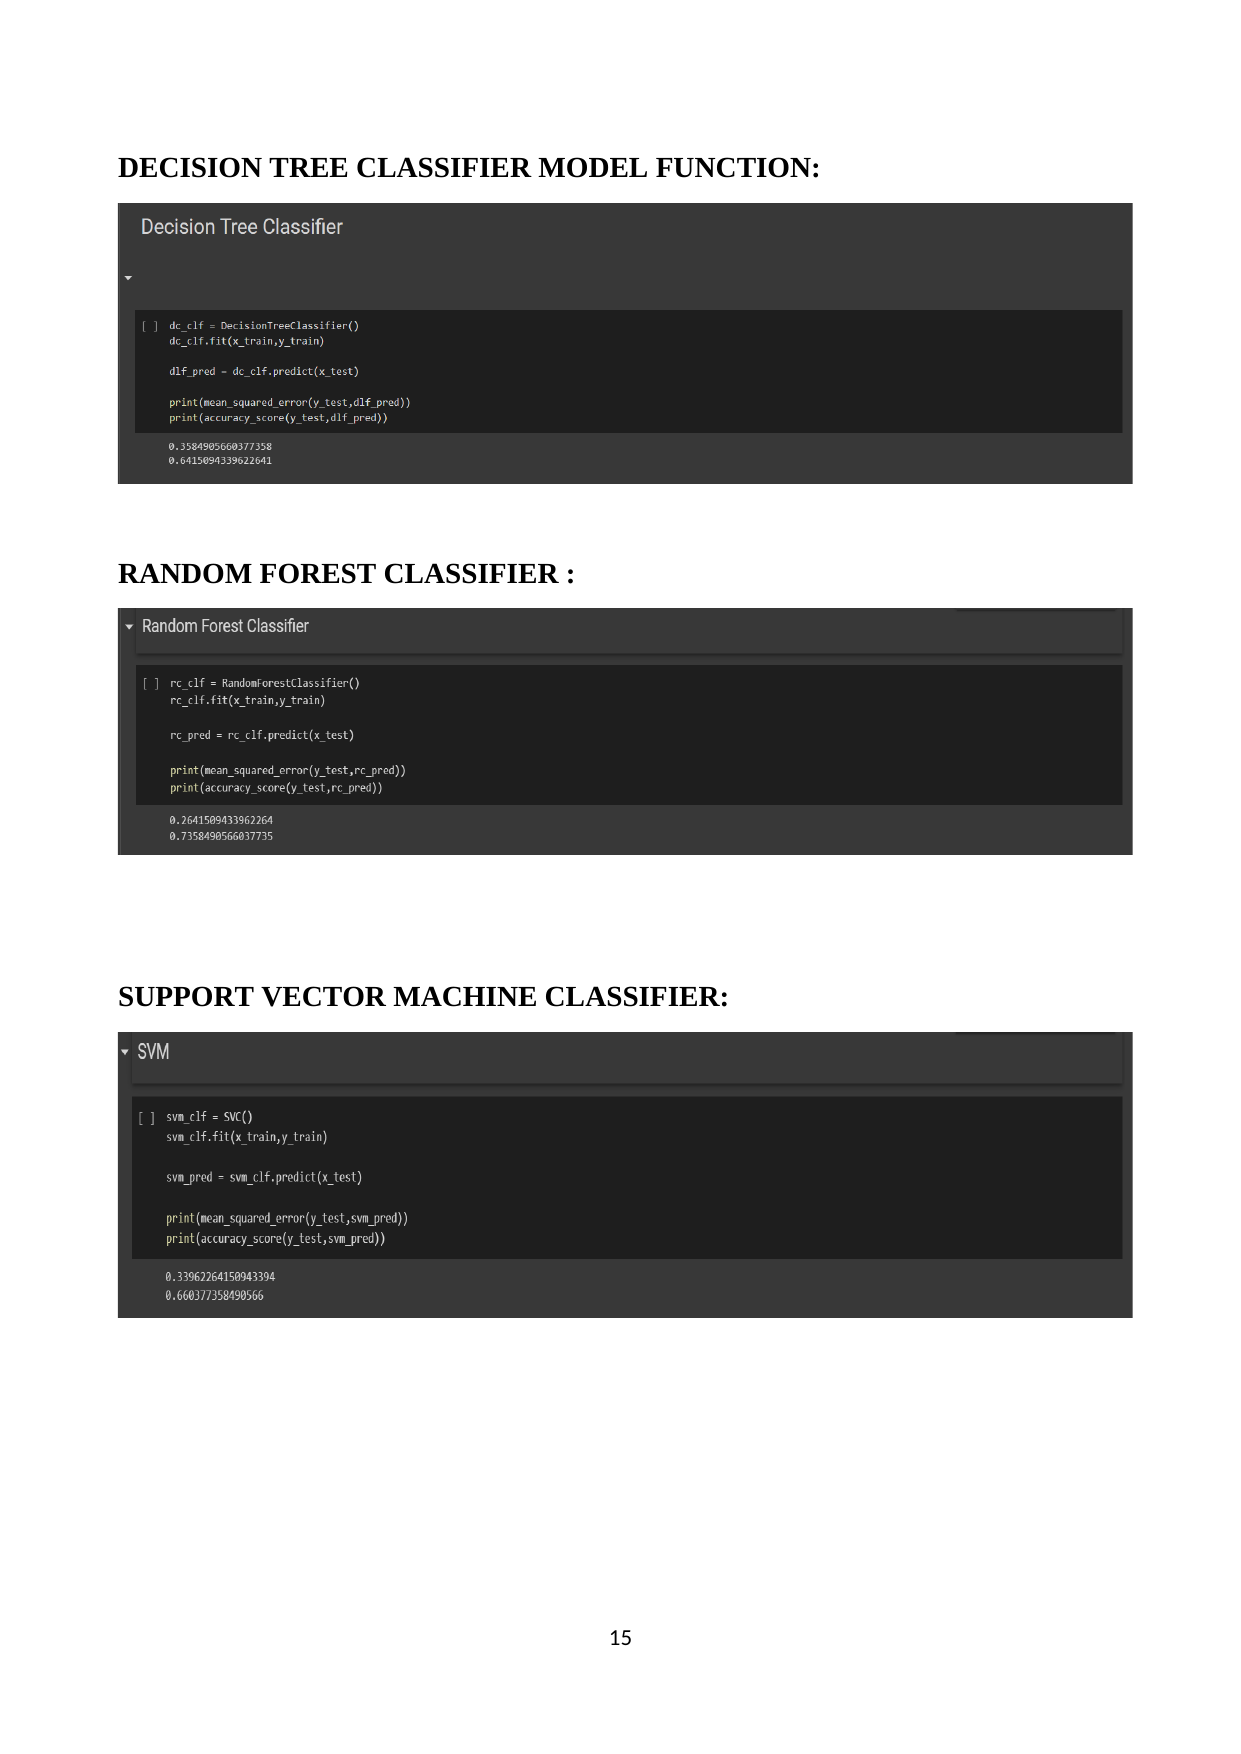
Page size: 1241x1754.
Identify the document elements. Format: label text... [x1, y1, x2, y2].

text RANDOM FOREST CLASSIFIER : [118, 556, 1128, 589]
picture [117, 203, 1133, 484]
picture [117, 1032, 1133, 1318]
text SUPPORT VECTOR MACHINE CLASSIFIER: [118, 979, 1128, 1013]
text DECISION TREE CLASSIFIER MODEL FUNCTION: [118, 151, 1128, 184]
picture [117, 608, 1133, 855]
